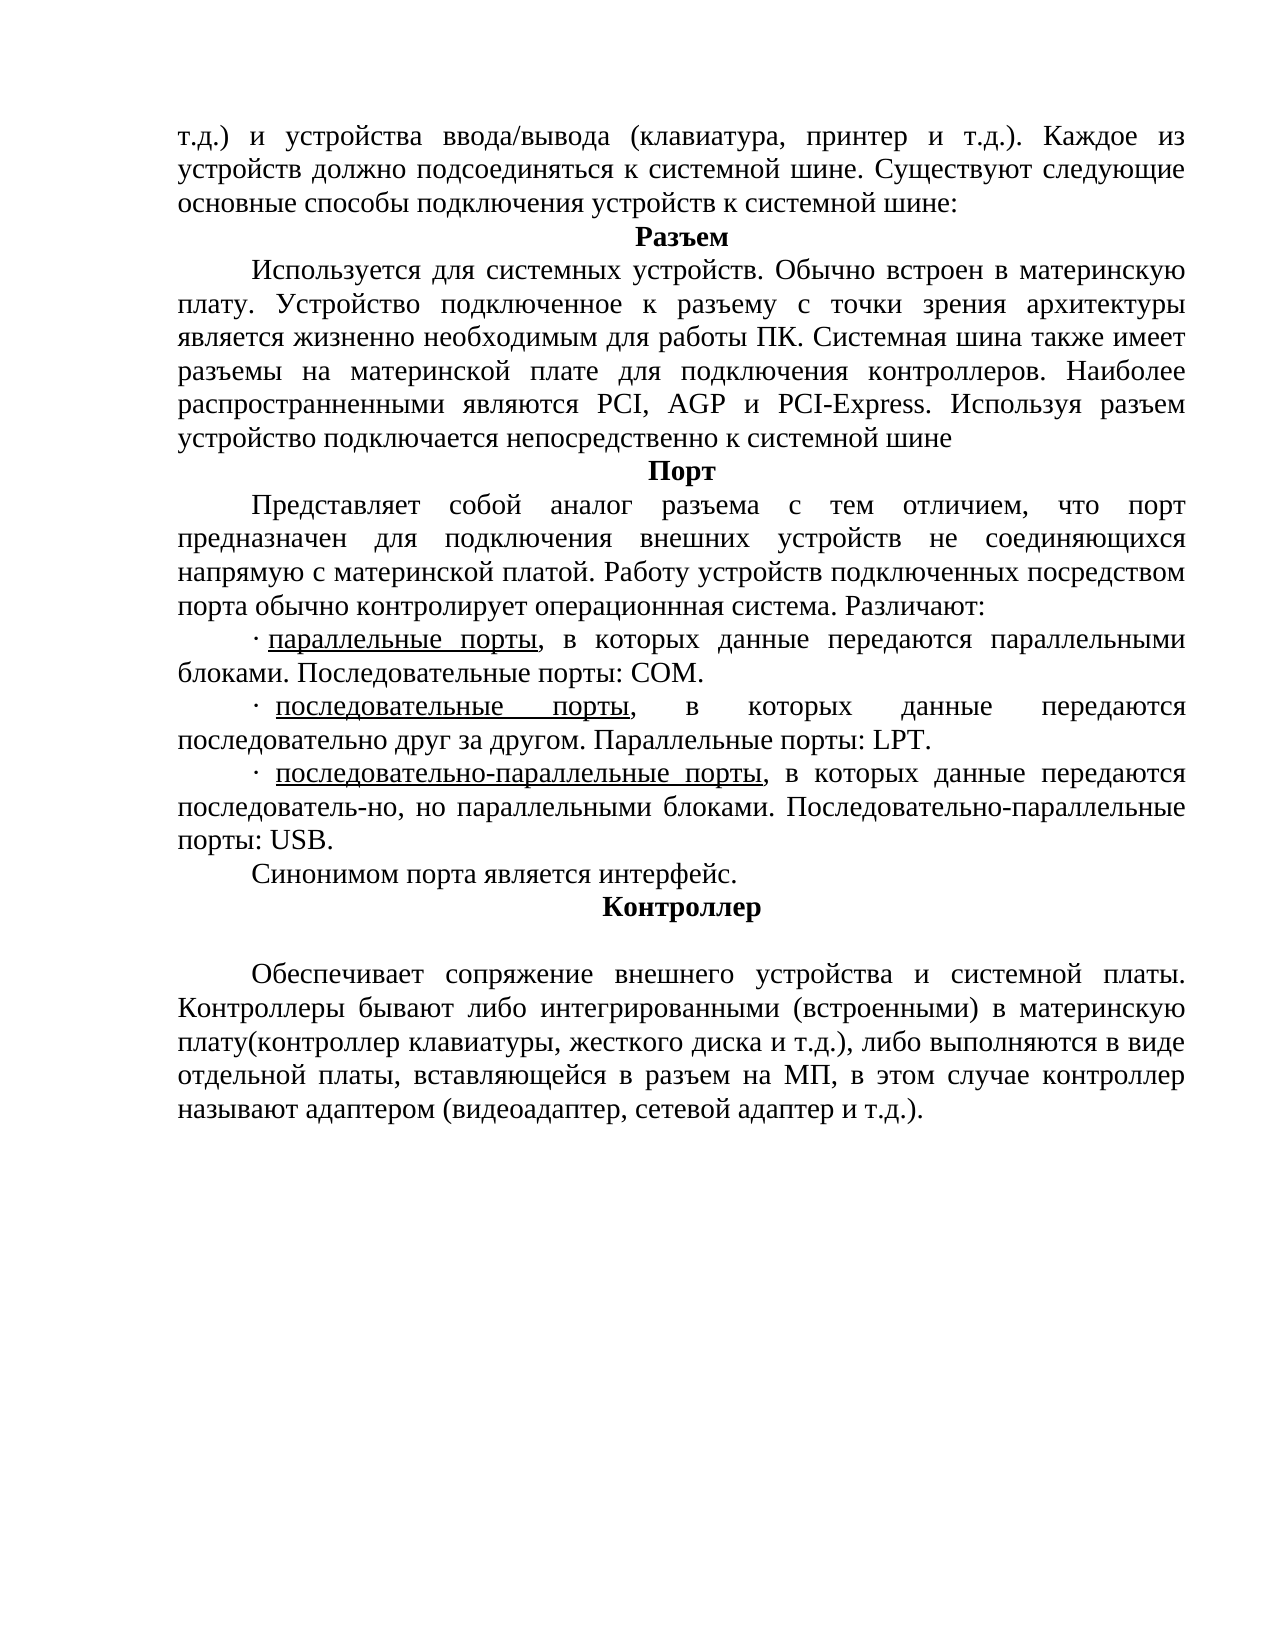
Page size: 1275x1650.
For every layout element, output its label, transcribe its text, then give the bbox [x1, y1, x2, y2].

text Обеспечивает сопряжение внешнего устройства и системной платы. Контроллеры бывают либо интегрированными (встроенными) в материнскую плату(контроллер клавиатуры, жесткого диска и т.д.), либо выполняются в виде отдельной платы, вставляющейся в разъем на МП, в этом случае контроллер называют адаптером (видеоадаптер, сетевой адаптер и т.д.). [177, 957, 1186, 1124]
text · последовательные порты, в которых данные передаются последовательно друг за другом. Параллельные порты: LPT. [177, 688, 1186, 755]
text Контроллер [177, 889, 1186, 923]
text Синонимом порта является интерфейс. [177, 856, 1186, 889]
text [177, 118, 1186, 219]
text Разъем [177, 219, 1186, 252]
text · последовательно-параллельные порты, в которых данные передаются последователь-но, но параллельными блоками. Последовательно-параллельные порты: USB. [177, 755, 1186, 856]
text Порт [177, 453, 1186, 487]
text · параллельные порты, в которых данные передаются параллельными блоками. Последовательные порты: COM. [177, 621, 1186, 688]
text Используется для системных устройств. Обычно встроен в материнскую плату. Устройство подключенное к разъему с точки зрения архитектуры является жизненно необходимым для работы ПК. Системная шина также имеет разъемы на материнской плате для подключения контроллеров. Наиболее распространненными являются PCI, AGP и PCI-Express. Используя разъем устройство подключается непосредственно к системной шине [177, 252, 1186, 453]
text Представляет собой аналог разъема с тем отличием, что порт предназначен для подключения внешних устройств не соединяющихся напрямую с материнской платой. Работу устройств подключенных посредством порта обычно контролирует операционнная система. Различают: [177, 487, 1186, 621]
